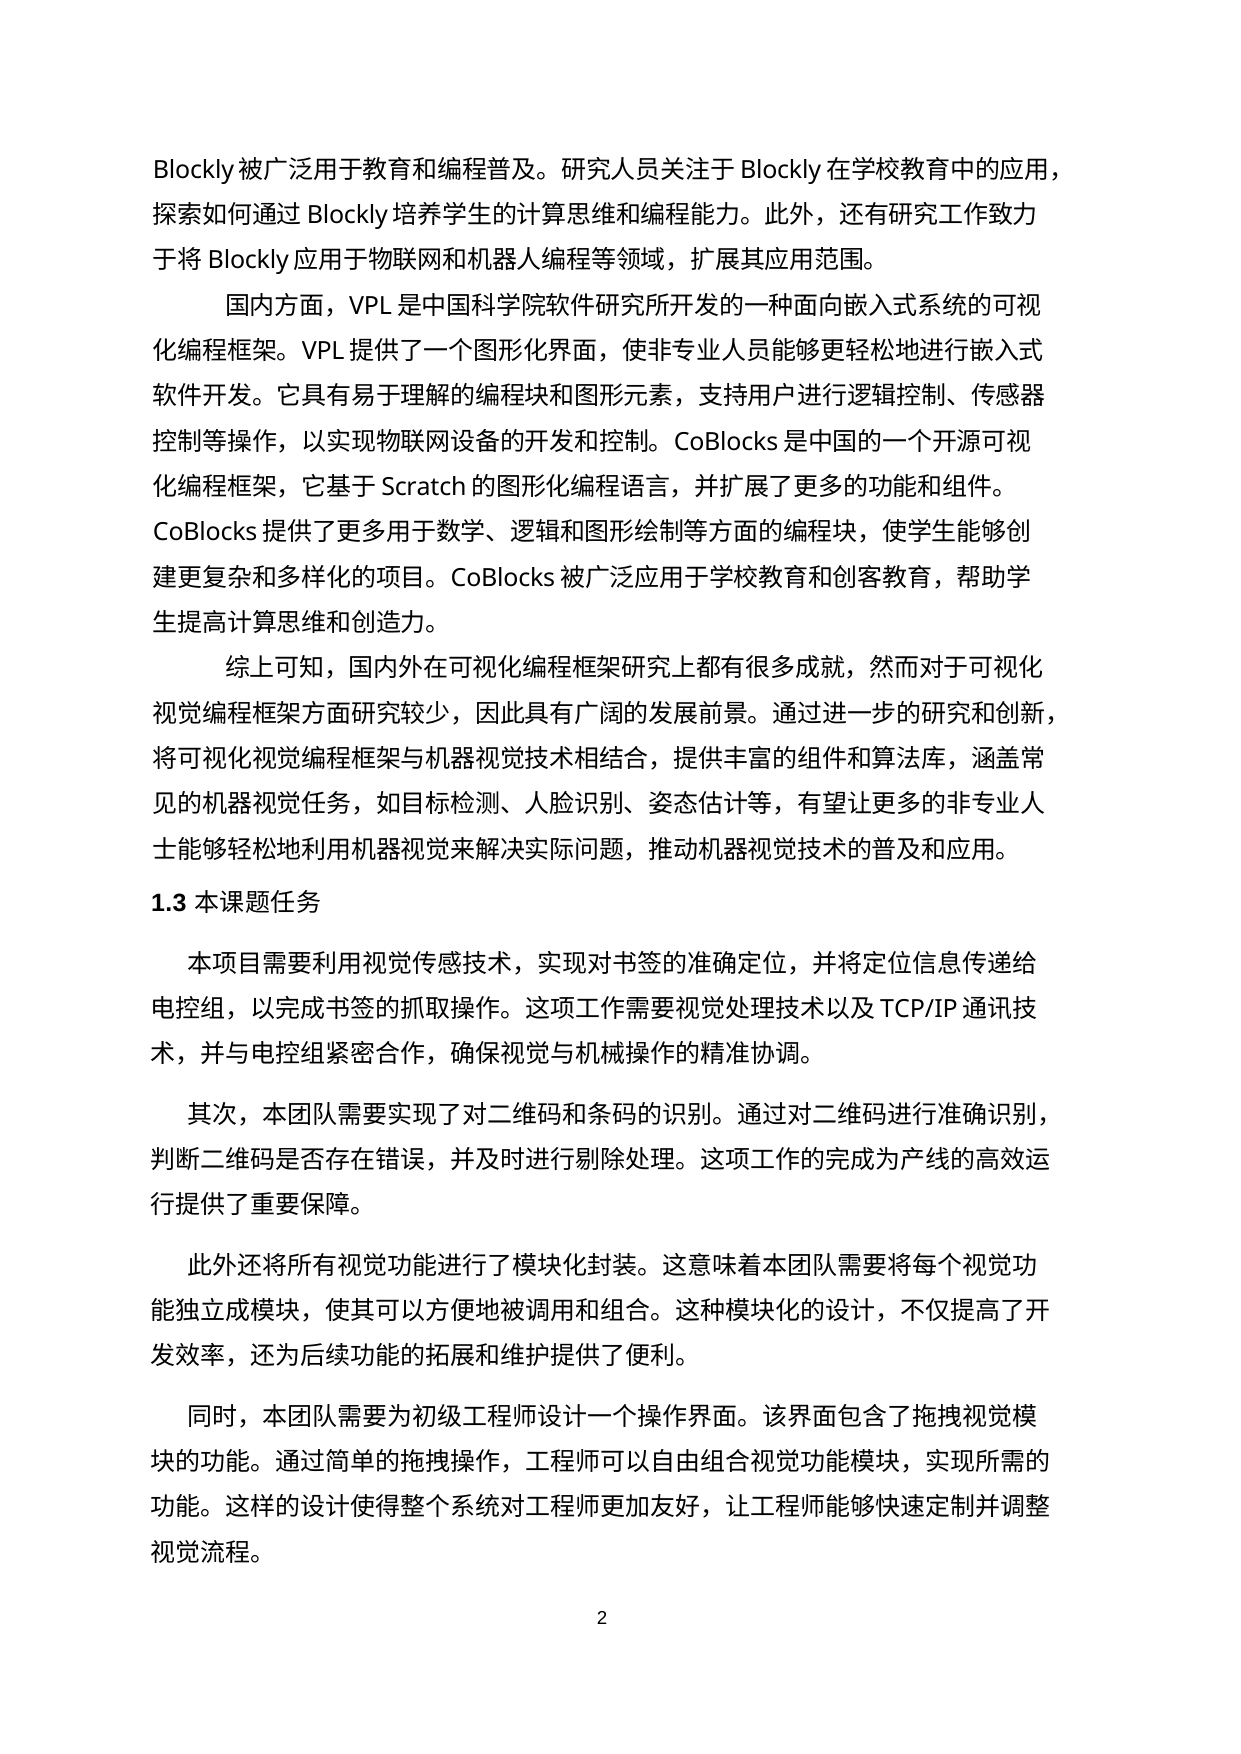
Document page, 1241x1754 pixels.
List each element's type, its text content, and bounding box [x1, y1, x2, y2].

text 本项目需要利用视觉传感技术，实现对书签的准确定位，并将定位信息传递给电控组，以完成书签的抓取操作。这项工作需要视觉处理技术以及TCP/IP通讯技术，并与电控组紧密合作，确保视觉与机械操作的精准协调。 [150, 943, 1054, 1070]
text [153, 149, 1052, 276]
text 1.3 本课题任务 [149, 883, 1054, 919]
text 国内方面，VPL是中国科学院软件研究所开发的一种面向嵌入式系统的可视化编程框架。VPL提供了一个图形化界面，使非专业人员能够更轻松地进行嵌入式软件开发。它具有易于理解的编程块和图形元素，支持用户进行逻辑控制、传感器控制等操作，以实现物联网设备的开发和控制。CoBlocks是中国的一个开源可视化编程框架，它基于Scratch的图形化编程语言，并扩展了更多的功能和组件。CoBlocks提供了更多用于数学、逻辑和图形绘制等方面的编程块，使学生能够创建更复杂和多样化的项目。CoBlocks被广泛应用于学校教育和创客教育，帮助学生提高计算思维和创造力。 [153, 285, 1052, 639]
text 同时，本团队需要为初级工程师设计一个操作界面。该界面包含了拖拽视觉模块的功能。通过简单的拖拽操作，工程师可以自由组合视觉功能模块，实现所需的功能。这样的设计使得整个系统对工程师更加友好，让工程师能够快速定制并调整视觉流程。 [150, 1396, 1054, 1568]
text 其次，本团队需要实现了对二维码和条码的识别。通过对二维码进行准确识别，判断二维码是否存在错误，并及时进行剔除处理。这项工作的完成为产线的高效运行提供了重要保障。 [150, 1094, 1054, 1221]
text 综上可知，国内外在可视化编程框架研究上都有很多成就，然而对于可视化视觉编程框架方面研究较少，因此具有广阔的发展前景。通过进一步的研究和创新，将可视化视觉编程框架与机器视觉技术相结合，提供丰富的组件和算法库，涵盖常见的机器视觉任务，如目标检测、人脸识别、姿态估计等，有望让更多的非专业人士能够轻松地利用机器视觉来解决实际问题，推动机器视觉技术的普及和应用。 [153, 648, 1052, 865]
text 此外还将所有视觉功能进行了模块化封装。这意味着本团队需要将每个视觉功能独立成模块，使其可以方便地被调用和组合。这种模块化的设计，不仅提高了开发效率，还为后续功能的拓展和维护提供了便利。 [150, 1245, 1054, 1372]
